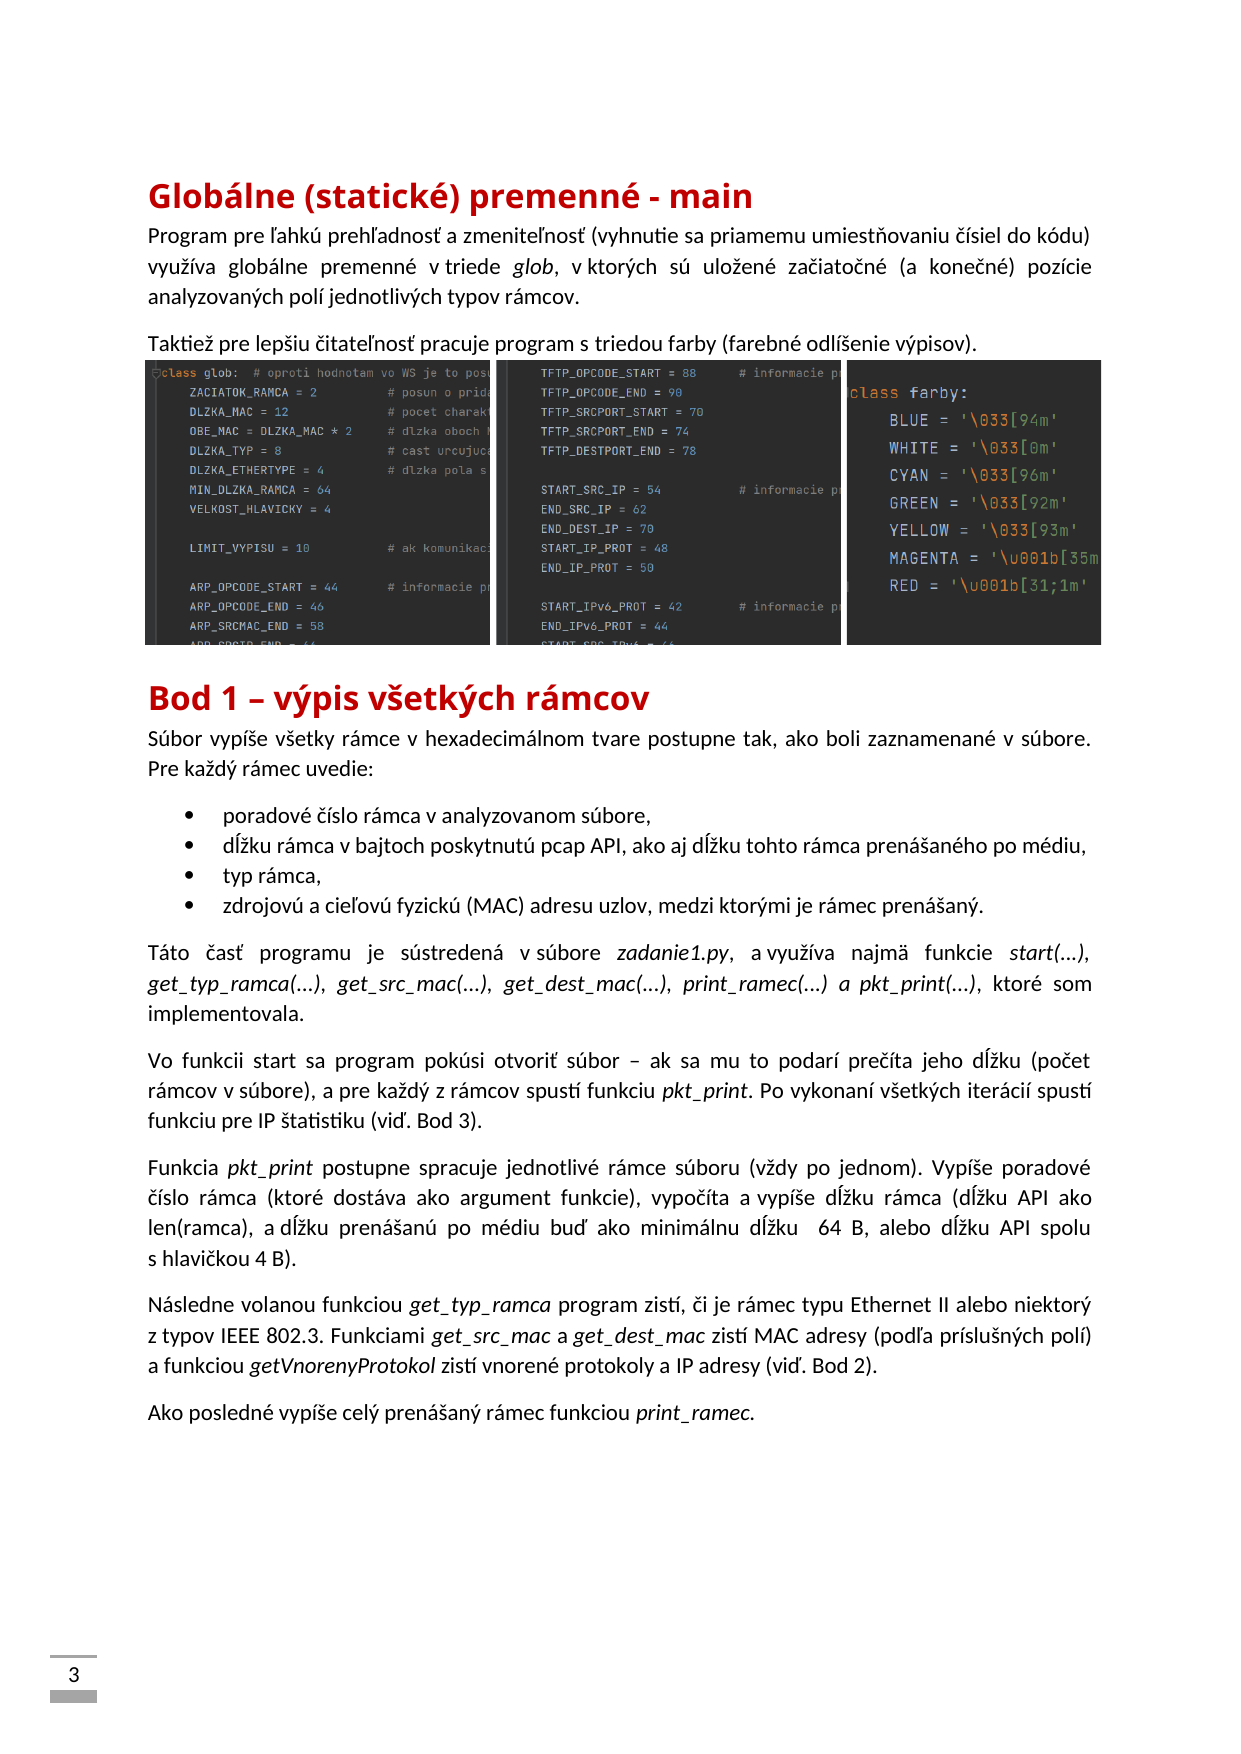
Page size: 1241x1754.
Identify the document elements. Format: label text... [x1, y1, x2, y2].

text Súbor vypíše všetky rámce v hexadecimálnom tvare postupne tak, ako boli zaznamenané v súbore. Pre každý rámec uvedie: [148, 724, 1093, 782]
list dĺžku rámca v bajtoch poskytnutú pcap API, ako aj dĺžku tohto rámca prenášaného po médiu, [185, 831, 1093, 859]
text Ako posledné vypíše celý prenášaný rámec funkciou print_ramec. [148, 1398, 1093, 1426]
text Globálne (statické) premenné - main [148, 173, 1093, 218]
text Vo funkcii start sa program pokúsi otvoriť súbor – ak sa mu to podarí prečíta jeho dĺžku (počet rámcov v súbore), a pre každý z rámcov spustí funkciu pkt_print. Po vykonaní všetkých iterácií spustí funkciu pre IP štatistiku (viď. Bod 3). [148, 1046, 1093, 1134]
picture [145, 360, 490, 645]
text Táto časť programu je sústredená v súbore zadanie1.py, a využíva najmä funkcie start(...), get_typ_ramca(...), get_src_mac(...), get_dest_mac(...), print_ramec(...) a pkt_print(...), ktoré som implementovala. [148, 938, 1093, 1027]
list poradové číslo rámca v analyzovanom súbore, [185, 801, 1093, 829]
text Následne volanou funkciou get_typ_ramca program zistí, či je rámec typu Ethernet II alebo niektorý z typov IEEE 802.3. Funkciami get_src_mac a get_dest_mac zistí MAC adresy (podľa príslušných polí) a funkciou getVnorenyProtokol zistí vnorené protokoly a IP adresy (viď. Bod 2). [148, 1291, 1093, 1379]
text Funkcia pkt_print postupne spracuje jednotlivé rámce súboru (vždy po jednom). Vypíše poradové číslo rámca (ktoré dostáva ako argument funkcie), vypočíta a vypíše dĺžku rámca (dĺžku API ako len(ramca), a dĺžku prenášanú po médiu buď ako minimálnu dĺžku 64 B, alebo dĺžku API spolu s hlavičkou 4 B). [148, 1153, 1093, 1272]
list typ rámca, [185, 861, 1093, 889]
text Program pre ľahkú prehľadnosť a zmeniteľnosť (vyhnutie sa priamemu umiestňovaniu čísiel do kódu) využíva globálne premenné v triede glob, v ktorých sú uložené začiatočné (a konečné) pozície analyzovaných polí jednotlivých typov rámcov. [148, 222, 1093, 310]
text Taktiež pre lepšiu čitateľnosť pracuje program s triedou farby (farebné odlíšenie výpisov). [148, 329, 1093, 357]
text Bod 1 – výpis všetkých rámcov [148, 431, 1093, 720]
picture [496, 360, 841, 645]
list zdrojovú a cieľovú fyzickú (MAC) adresu uzlov, medzi ktorými je rámec prenášaný. [185, 892, 1093, 920]
picture [846, 360, 1102, 645]
